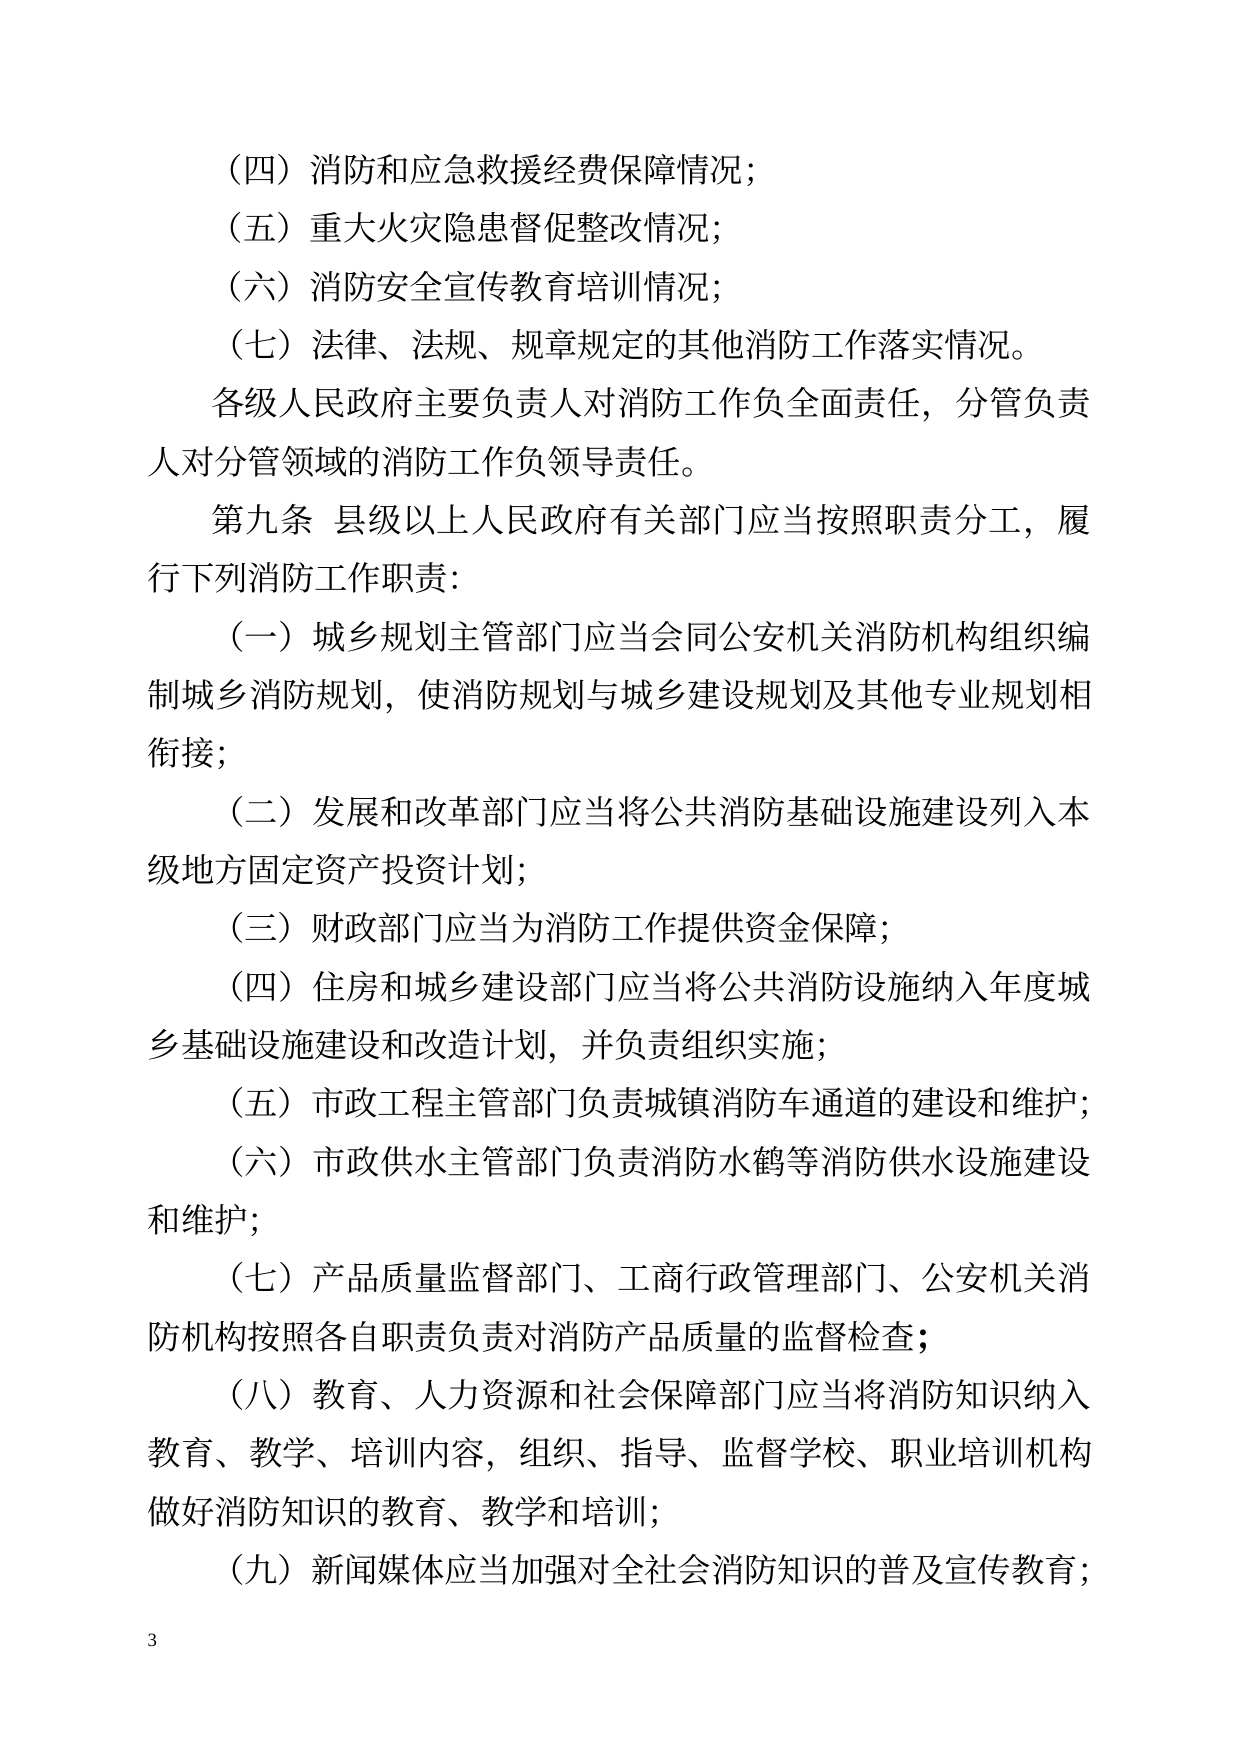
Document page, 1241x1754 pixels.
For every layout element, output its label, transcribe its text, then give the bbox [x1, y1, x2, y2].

text （四）消防和应急救援经费保障情况； [148, 136, 1092, 194]
text （九）新闻媒体应当加强对全社会消防知识的普及宣传教育； [148, 1536, 1092, 1594]
text （五）市政工程主管部门负责城镇消防车通道的建设和维护； [148, 1069, 1092, 1127]
text （一）城乡规划主管部门应当会同公安机关消防机构组织编制城乡消防规划，使消防规划与城乡建设规划及其他专业规划相衔接； [148, 602, 1092, 777]
text （七）产品质量监督部门、工商行政管理部门、公安机关消防机构按照各自职责负责对消防产品质量的监督检查； [148, 1244, 1092, 1361]
text 第九条 县级以上人民政府有关部门应当按照职责分工，履行下列消防工作职责： [148, 486, 1092, 602]
text （二）发展和改革部门应当将公共消防基础设施建设列入本级地方固定资产投资计划； [148, 777, 1092, 894]
text 各级人民政府主要负责人对消防工作负全面责任，分管负责人对分管领域的消防工作负领导责任。 [148, 369, 1092, 486]
text （六）消防安全宣传教育培训情况； [148, 252, 1092, 311]
text （三）财政部门应当为消防工作提供资金保障； [148, 894, 1092, 952]
text （八）教育、人力资源和社会保障部门应当将消防知识纳入教育、教学、培训内容，组织、指导、监督学校、职业培训机构做好消防知识的教育、教学和培训； [148, 1361, 1092, 1536]
text （四）住房和城乡建设部门应当将公共消防设施纳入年度城乡基础设施建设和改造计划，并负责组织实施； [148, 952, 1092, 1069]
text （七）法律、法规、规章规定的其他消防工作落实情况。 [148, 311, 1092, 369]
text （五）重大火灾隐患督促整改情况； [148, 194, 1092, 252]
text （六）市政供水主管部门负责消防水鹤等消防供水设施建设和维护； [148, 1127, 1092, 1244]
